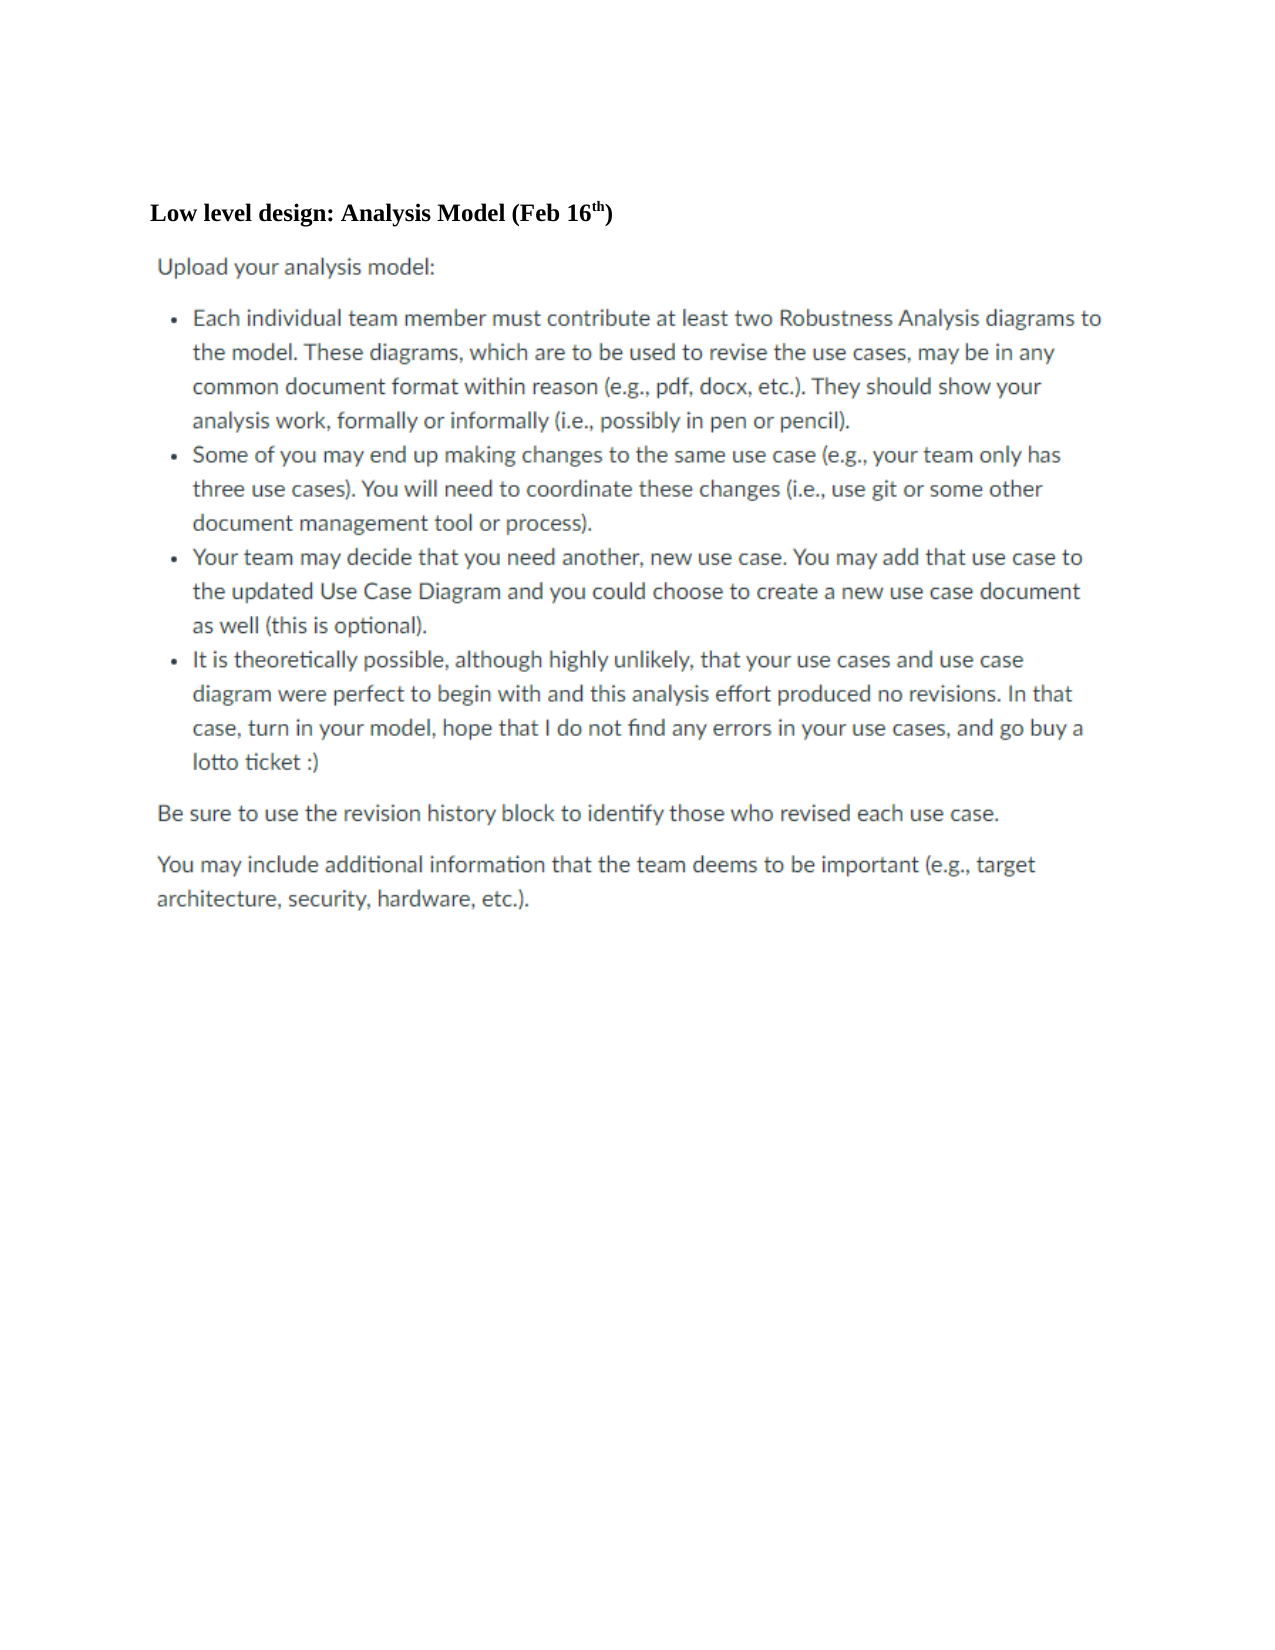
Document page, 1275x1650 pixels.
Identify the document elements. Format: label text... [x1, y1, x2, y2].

picture [150, 245, 1125, 928]
text Low level design: Analysis Model (Feb 16th) [150, 198, 1125, 226]
